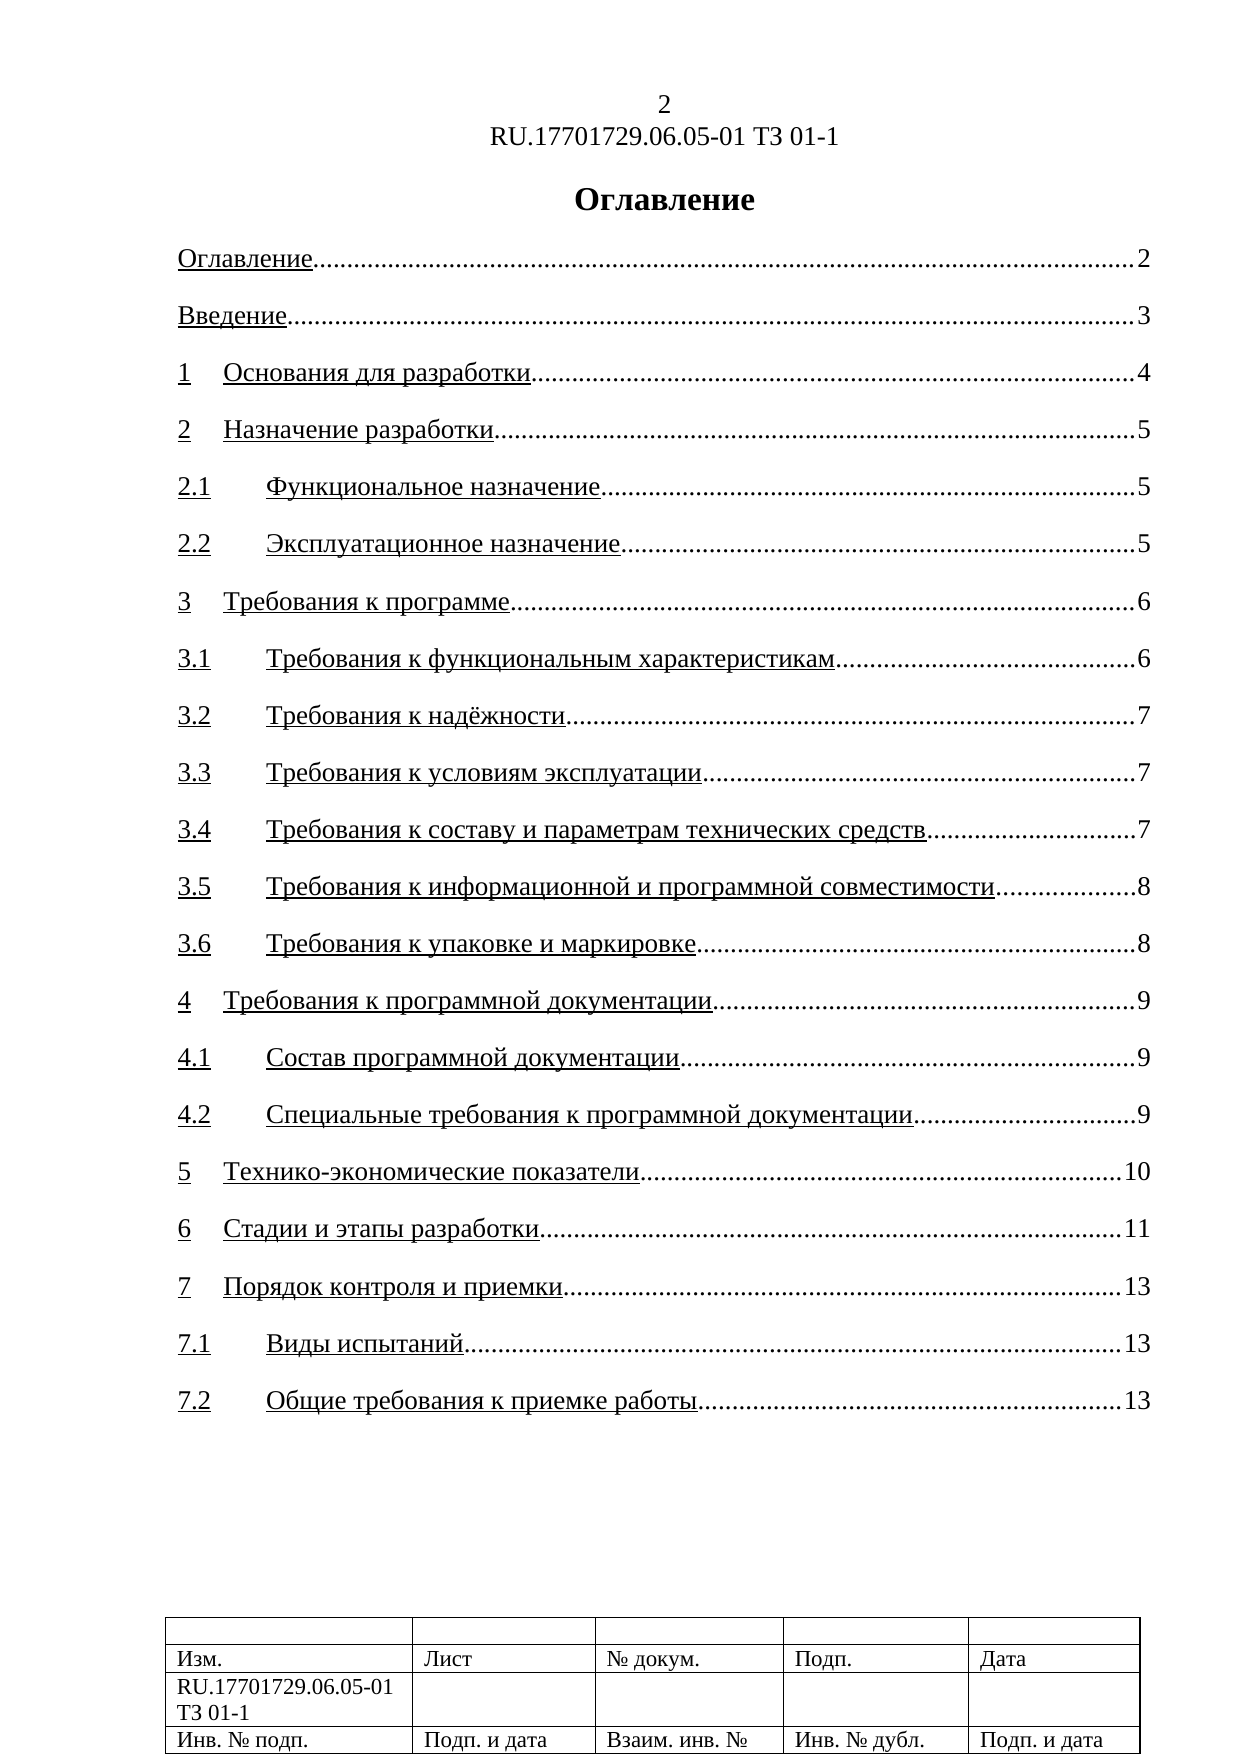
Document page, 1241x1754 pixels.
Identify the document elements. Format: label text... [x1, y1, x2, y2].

text 4.2 Специальные требования к программной документации 9 [177, 1098, 1152, 1129]
text 7.1 Виды испытаний 13 [177, 1327, 1152, 1358]
text Введение 3 [177, 299, 1152, 330]
text 3.5 Требования к информационной и программной совместимости 8 [177, 870, 1152, 901]
text 3.2 Требования к надёжности 7 [177, 699, 1152, 730]
text 1 Основания для разработки 4 [177, 356, 1152, 387]
text 2.1 Функциональное назначение 5 [177, 471, 1152, 502]
text 3.1 Требования к функциональным характеристикам 6 [177, 642, 1152, 673]
text 2.2 Эксплуатационное назначение 5 [177, 528, 1152, 559]
text 3.4 Требования к составу и параметрам технических средств 7 [177, 813, 1152, 844]
text 5 Технико-экономические показатели 10 [177, 1156, 1152, 1187]
text 3.3 Требования к условиям эксплуатации 7 [177, 756, 1152, 787]
text Оглавление 2 [177, 242, 1152, 273]
text Оглавление [177, 179, 1152, 217]
text 6 Стадии и этапы разработки 11 [177, 1213, 1152, 1244]
text 3 Требования к программе 6 [177, 585, 1152, 616]
text 7.2 Общие требования к приемке работы 13 [177, 1384, 1152, 1415]
text 2 Назначение разработки 5 [177, 413, 1152, 444]
text 4 Требования к программной документации 9 [177, 984, 1152, 1015]
text 4.1 Состав программной документации 9 [177, 1041, 1152, 1072]
text 3.6 Требования к упаковке и маркировке 8 [177, 927, 1152, 958]
text 7 Порядок контроля и приемки 13 [177, 1270, 1152, 1301]
